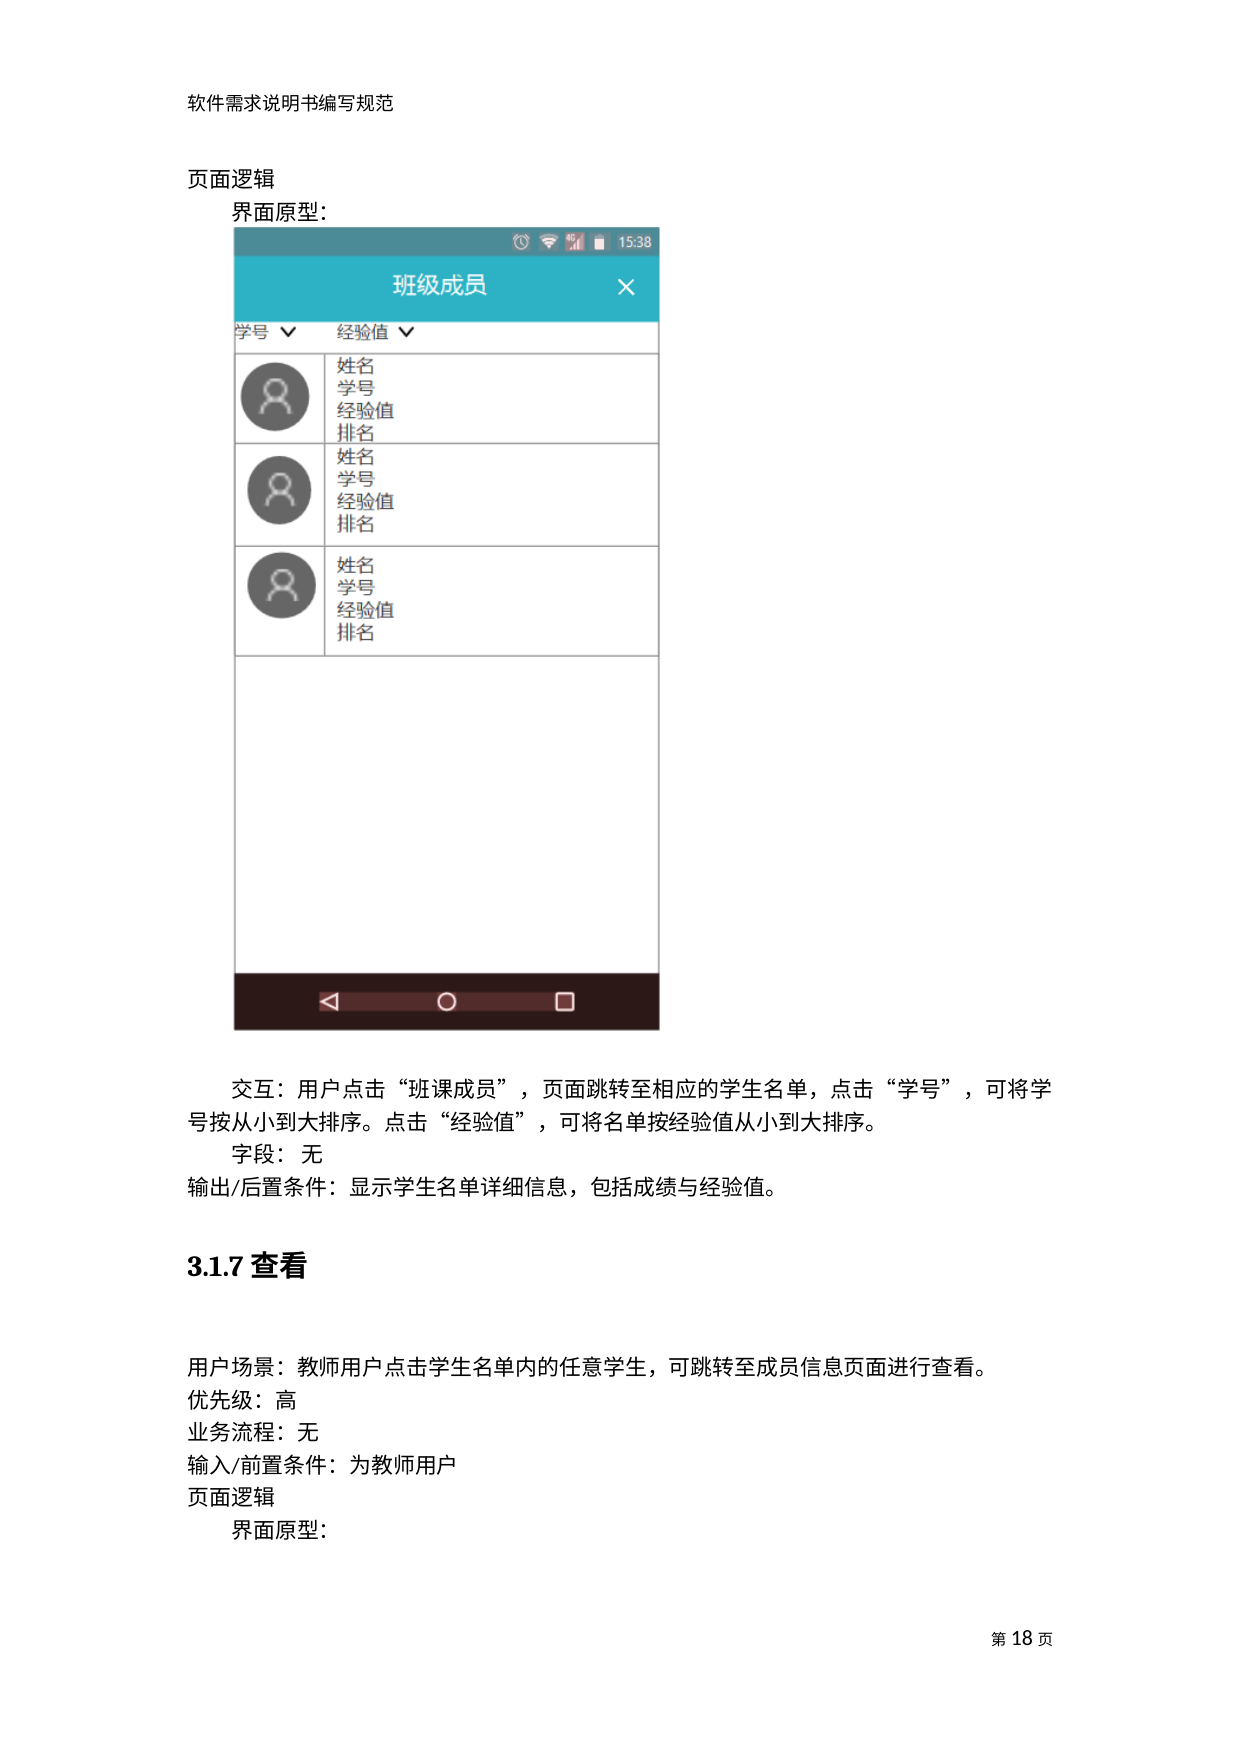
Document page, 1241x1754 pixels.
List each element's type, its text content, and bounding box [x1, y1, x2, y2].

picture [231, 227, 662, 1032]
text 界面原型： [187, 1512, 1053, 1545]
text 业务流程：无 [187, 1415, 1053, 1447]
text 用户场景：教师用户点击学生名单内的任意学生，可跳转至成员信息页面进行查看。 [187, 1350, 1053, 1382]
text 输出/后置条件：显示学生名单详细信息，包括成绩与经验值。 [187, 1169, 1053, 1202]
text 交互：用户点击“班课成员”，页面跳转至相应的学生名单，点击“学号”，可将学号按从小到大排序。点击“经验值”，可将名单按经验值从小到大排序。 [187, 1072, 1053, 1137]
text 输入/前置条件：为教师用户 [187, 1447, 1053, 1480]
text 优先级：高 [187, 1382, 1053, 1415]
subtitle 3.1.7 查看 [187, 1231, 1053, 1296]
text 界面原型： [187, 194, 1053, 227]
text 页面逻辑 [187, 162, 1053, 194]
text 页面逻辑 [187, 1480, 1053, 1512]
text 字段： 无 [187, 1137, 1053, 1169]
